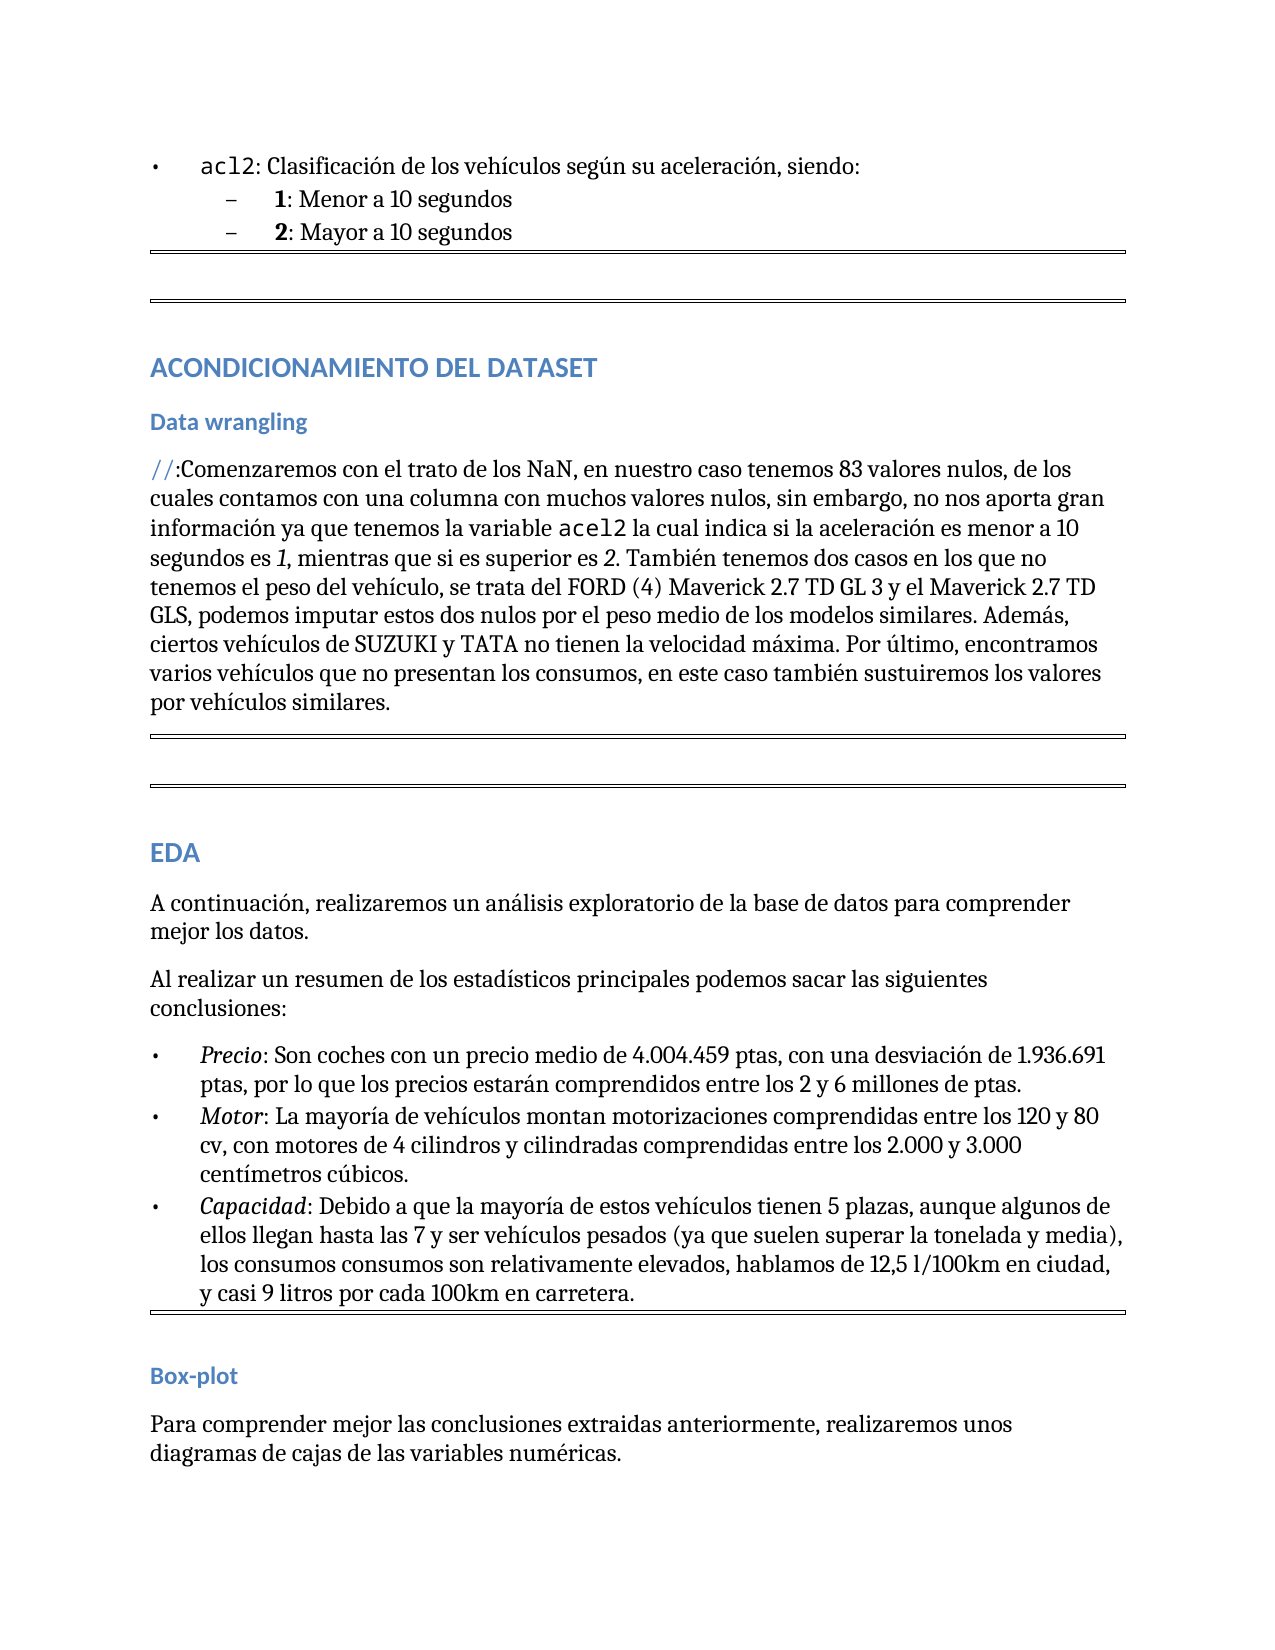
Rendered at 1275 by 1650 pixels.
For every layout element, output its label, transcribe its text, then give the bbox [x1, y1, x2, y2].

text A continuación, realizaremos un análisis exploratorio de la base de datos para comprender mejor los datos. [150, 888, 1125, 946]
list acl2: Clasificación de los vehículos según su aceleración, siendo: [150, 150, 1125, 181]
text Al realizar un resumen de los estadísticos principales podemos sacar las siguientes conclusiones: [150, 965, 1125, 1022]
subtitle Box-plot [150, 1361, 1125, 1391]
subtitle EDA [150, 834, 1125, 870]
list Motor: La mayoría de vehículos montan motorizaciones comprendidas entre los 120 y 80 cv, con motores de 4 cilindros y cilindradas comprendidas entre los 2.000 y 3.000 centímetros cúbicos. [150, 1102, 1125, 1188]
subtitle Data wrangling [150, 406, 1125, 436]
list 2: Mayor a 10 segundos [225, 217, 1125, 246]
list Precio: Son coches con un precio medio de 4.004.459 ptas, con una desviación de 1.936.691 ptas, por lo que los precios estarán comprendidos entre los 2 y 6 millones de ptas. [150, 1041, 1125, 1098]
text //:Comenzaremos con el trato de los NaN, en nuestro caso tenemos 83 valores nulos, de los cuales contamos con una columna con muchos valores nulos, sin embargo, no nos aporta gran información ya que tenemos la variable acel2 la cual indica si la aceleración es menor a 10 segundos es 1, mientras que si es superior es 2. También tenemos dos casos en los que no tenemos el peso del vehículo, se trata del FORD (4) Maverick 2.7 TD GL 3 y el Maverick 2.7 TD GLS, podemos imputar estos dos nulos por el peso medio de los modelos similares. Además, ciertos vehículos de SUZUKI y TATA no tienen la velocidad máxima. Por último, encontramos varios vehículos que no presentan los consumos, en este caso también sustuiremos los valores por vehículos similares. [150, 455, 1125, 716]
subtitle ACONDICIONAMIENTO DEL DATASET [150, 349, 1125, 385]
text Para comprender mejor las conclusiones extraidas anteriormente, realizaremos unos diagramas de cajas de las variables numéricas. [150, 1410, 1125, 1467]
list Capacidad: Debido a que la mayoría de estos vehículos tienen 5 plazas, aunque algunos de ellos llegan hasta las 7 y ser vehículos pesados (ya que suelen superar la tonelada y media), los consumos consumos son relativamente elevados, hablamos de 12,5 l/100km en ciudad, y casi 9 litros por cada 100km en carretera. [150, 1192, 1125, 1307]
list 1: Menor a 10 segundos [225, 185, 1125, 214]
